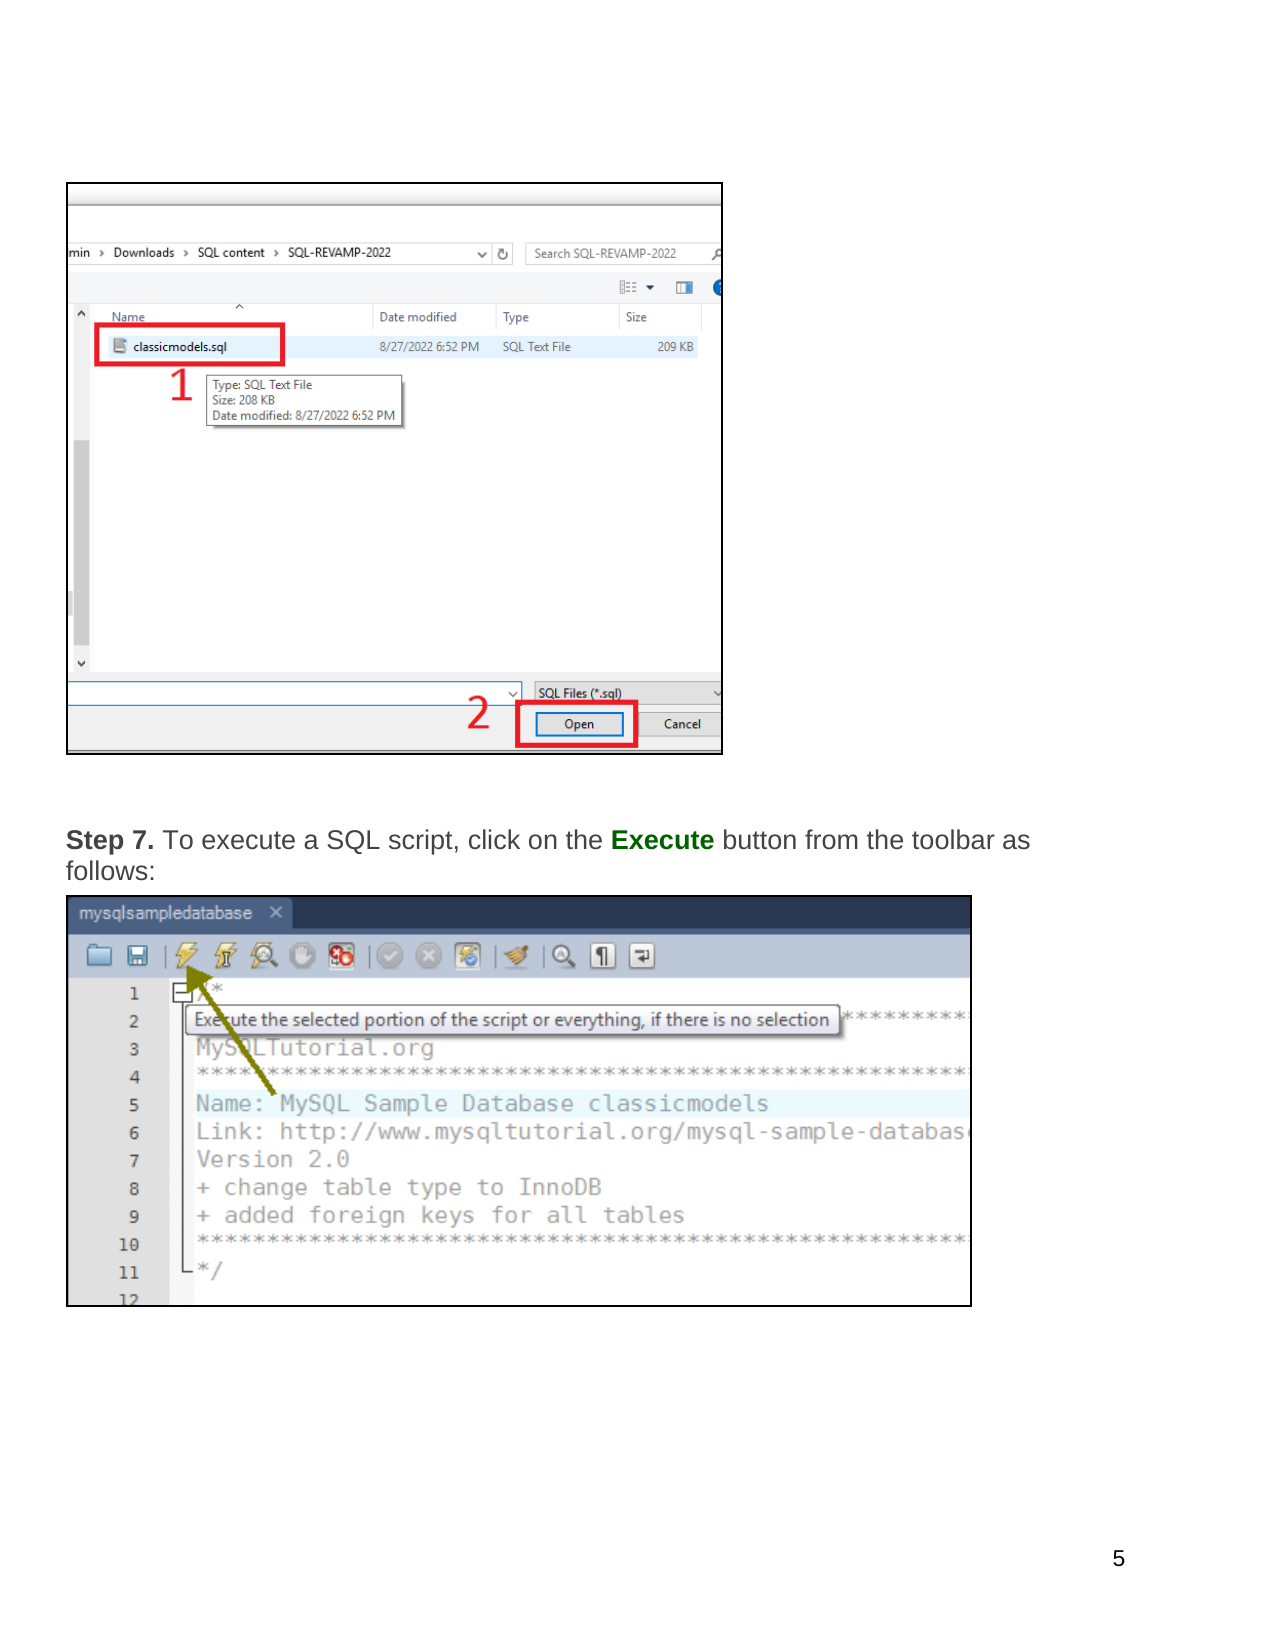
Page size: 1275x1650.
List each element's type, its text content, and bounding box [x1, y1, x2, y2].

picture [68, 184, 721, 753]
picture [68, 897, 970, 1305]
subtitle Step 7. To execute a SQL script, click on the Execute button from the toolbar as follows: [66, 824, 1125, 886]
